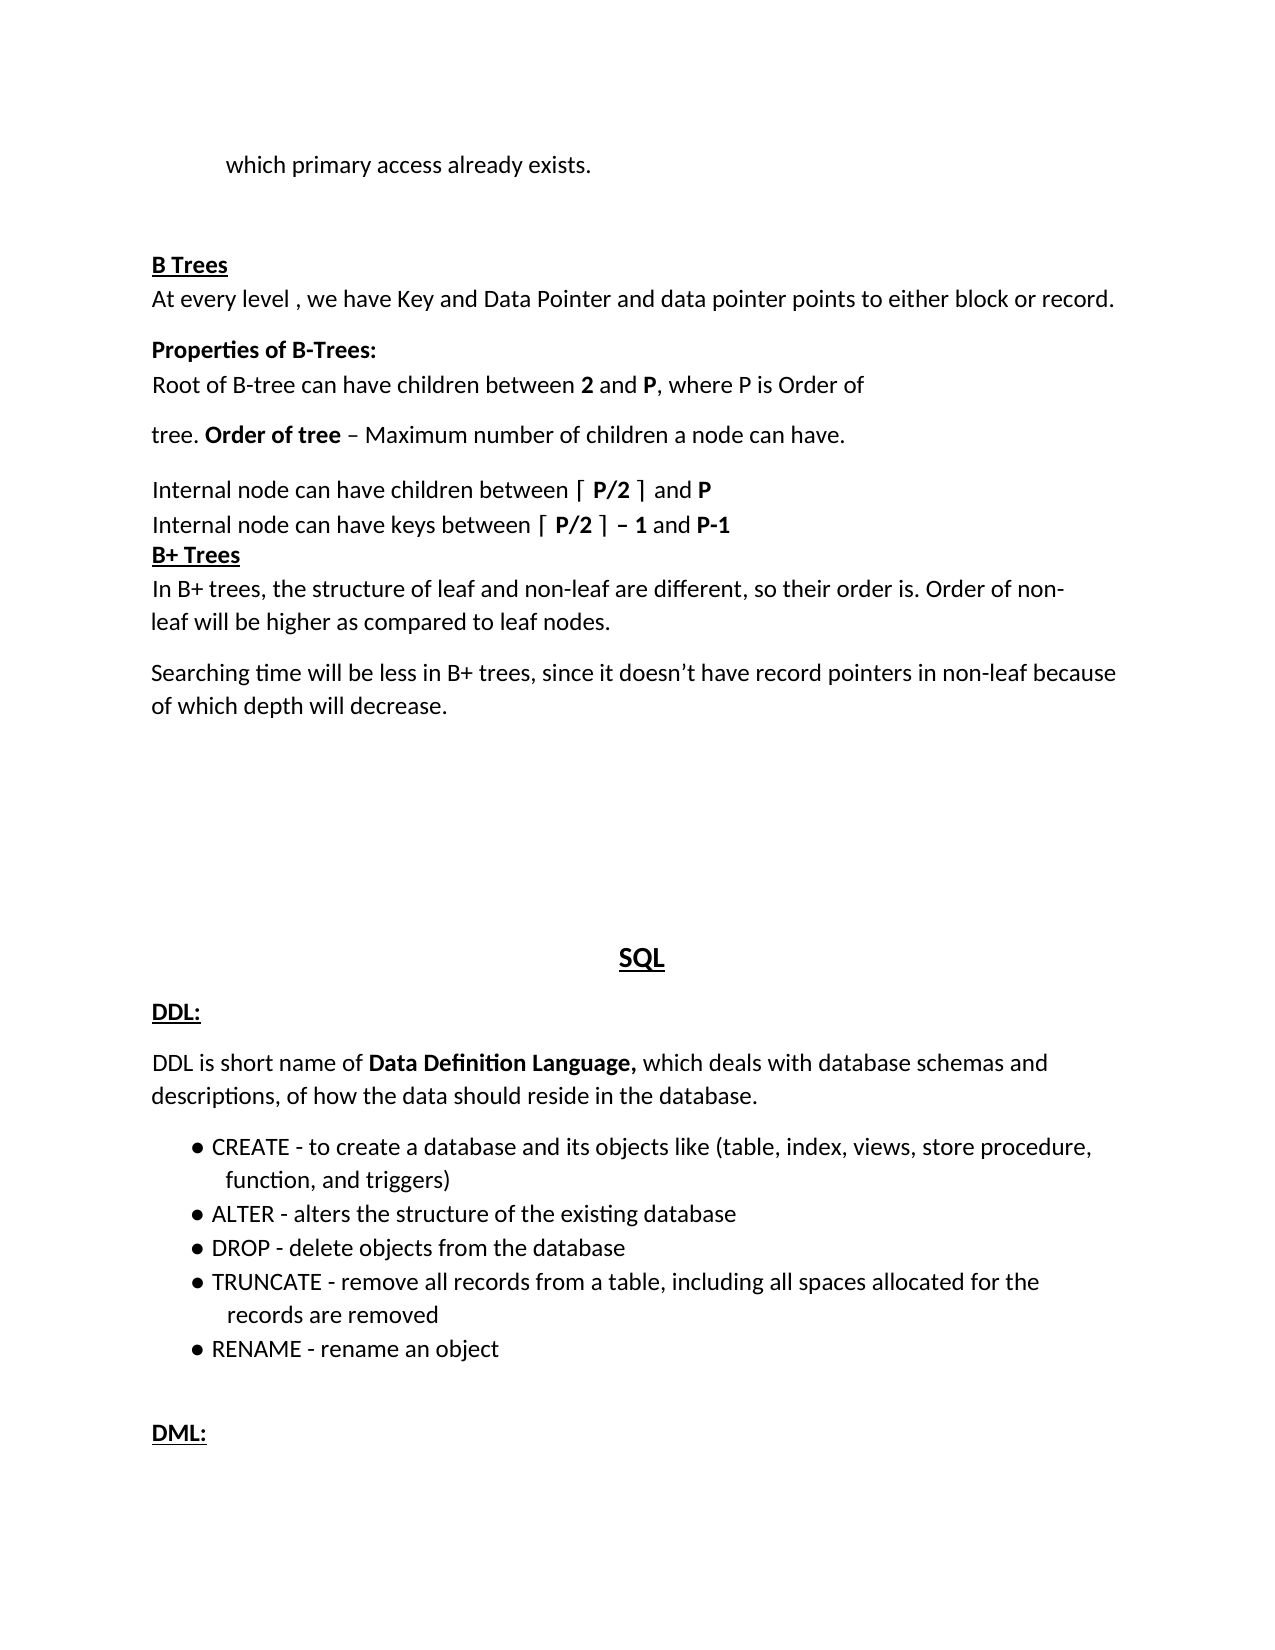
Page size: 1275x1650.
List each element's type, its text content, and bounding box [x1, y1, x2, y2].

text B Trees [152, 249, 1131, 280]
text B+ Trees [152, 539, 1131, 570]
text ● RENAME - rename an object [189, 1334, 1131, 1364]
text ● ALTER - alters the structure of the existing database [189, 1198, 1131, 1228]
text DML: [152, 1417, 1131, 1448]
text SQL [136, 939, 665, 975]
text ● CREATE - to create a database and its objects like (table, index, views, store procedure, function, and triggers) [190, 1131, 1101, 1194]
text DDL is short name of Data Definition Language, which deals with database schemas and descriptions, of how the data should reside in the database. [151, 1047, 1049, 1111]
text ● DROP - delete objects from the database [189, 1232, 1131, 1263]
text Internal node can have children between ⌈ P/2 ⌉ and P [152, 473, 1131, 504]
text DDL: [152, 996, 1131, 1027]
text In B+ trees, the structure of leaf and non-leaf are different, so their order is. Order of non-leaf will be higher as compared to leaf nodes. [151, 574, 1101, 637]
text Searching time will be less in B+ trees, since it doesn’t have record pointers in non-leaf because of which depth will decrease. [151, 657, 1117, 721]
text Properties of B-Trees: [152, 334, 1131, 365]
text ● TRUNCATE - remove all records from a table, including all spaces allocated for the records are removed [190, 1267, 1052, 1330]
text Internal node can have keys between ⌈ P/2 ⌉ – 1 and P-1 [152, 508, 1131, 539]
text Root of B-tree can have children between 2 and P, where P is Order of tree. Order of tree – Maximum number of children a node can have. [151, 369, 915, 450]
text ● Secondary Index: Secondary index provides secondary means of accessing a file for which primary access already exists. [190, 149, 1071, 179]
text At every level , we have Key and Data Pointer and data pointer points to either block or record. [136, 284, 1131, 314]
